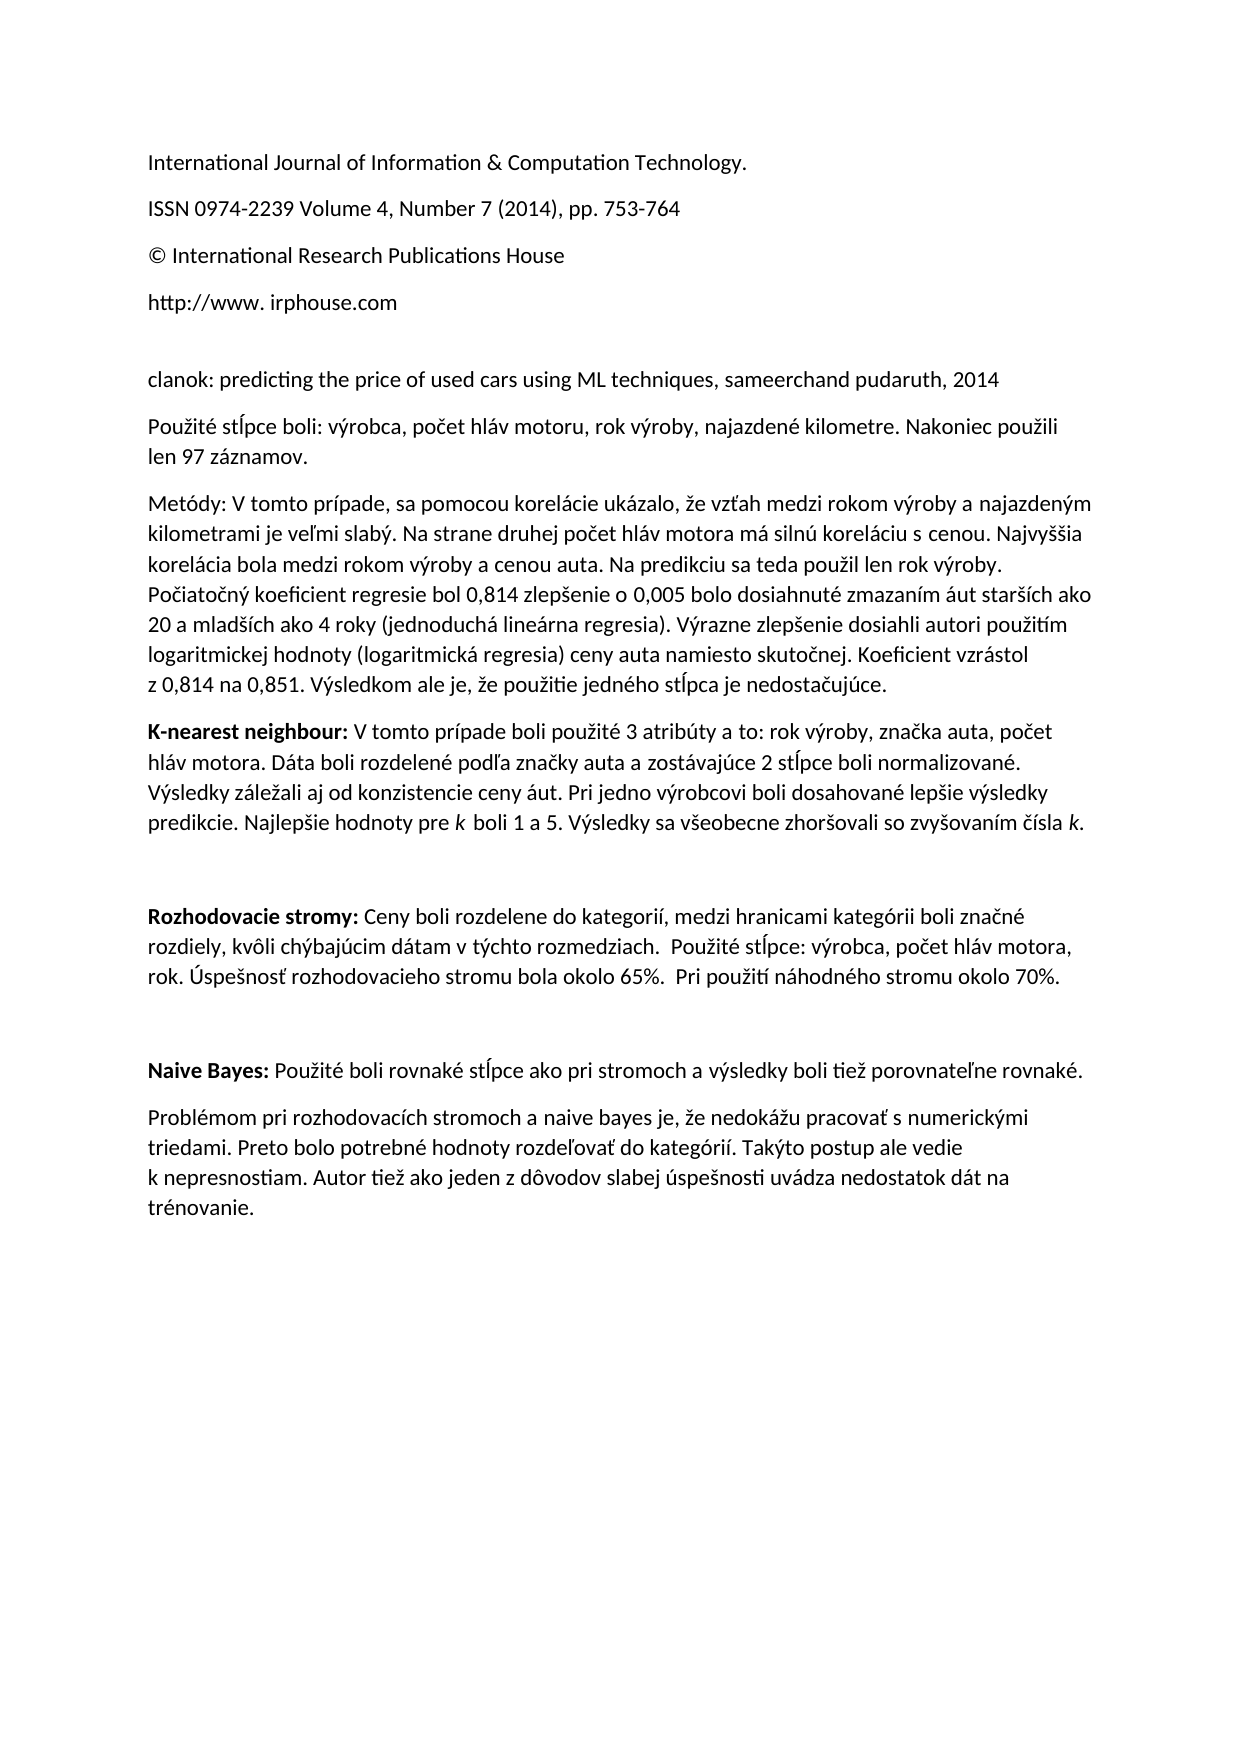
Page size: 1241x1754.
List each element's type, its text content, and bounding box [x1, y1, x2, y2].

text http://www. irphouse.com [148, 288, 1093, 346]
text Rozhodovacie stromy: Ceny boli rozdelene do kategorií, medzi hranicami kategórii boli značné rozdiely, kvôli chýbajúcim dátam v týchto rozmedziach. Použité stĺpce: výrobca, počet hláv motora, rok. Úspešnosť rozhodovacieho stromu bola okolo 65%. Pri použití náhodného stromu okolo 70%. [148, 902, 1093, 990]
text Metódy: V tomto prípade, sa pomocou korelácie ukázalo, že vzťah medzi rokom výroby a najazdeným kilometrami je veľmi slabý. Na strane druhej počet hláv motora má silnú koreláciu s cenou. Najvyššia korelácia bola medzi rokom výroby a cenou auta. Na predikciu sa teda použil len rok výroby. Počiatočný koeficient regresie bol 0,814 zlepšenie o 0,005 bolo dosiahnuté zmazaním áut starších ako 20 a mladších ako 4 roky (jednoduchá lineárna regresia). Výrazne zlepšenie dosiahli autori použitím logaritmickej hodnoty (logaritmická regresia) ceny auta namiesto skutočnej. Koeficient vzrástol z 0,814 na 0,851. Výsledkom ale je, že použitie jedného stĺpca je nedostačujúce. [148, 489, 1093, 698]
text © International Research Publications House [148, 241, 1093, 269]
text K-nearest neighbour: V tomto prípade boli použité 3 atribúty a to: rok výroby, značka auta, počet hláv motora. Dáta boli rozdelené podľa značky auta a zostávajúce 2 stĺpce boli normalizované. Výsledky záležali aj od konzistencie ceny áut. Pri jedno výrobcovi boli dosahované lepšie výsledky predikcie. Najlepšie hodnoty pre k boli 1 a 5. Výsledky sa všeobecne zhoršovali so zvyšovaním čísla k. [148, 717, 1093, 836]
text ISSN 0974-2239 Volume 4, Number 7 (2014), pp. 753-764 [148, 194, 1093, 222]
text clanok: predicting the price of used cars using ML techniques, sameerchand pudaruth, 2014 [148, 365, 1093, 393]
text Použité stĺpce boli: výrobca, počet hláv motoru, rok výroby, najazdené kilometre. Nakoniec použili len 97 záznamov. [148, 412, 1093, 470]
text Naive Bayes: Použité boli rovnaké stĺpce ako pri stromoch a výsledky boli tiež porovnateľne rovnaké. [148, 1056, 1093, 1084]
text Problémom pri rozhodovacích stromoch a naive bayes je, že nedokážu pracovať s numerickými triedami. Preto bolo potrebné hodnoty rozdeľovať do kategórií. Takýto postup ale vedie k nepresnostiam. Autor tiež ako jeden z dôvodov slabej úspešnosti uvádza nedostatok dát na trénovanie. [148, 1103, 1093, 1221]
text International Journal of Information & Computation Technology. [148, 148, 1093, 176]
